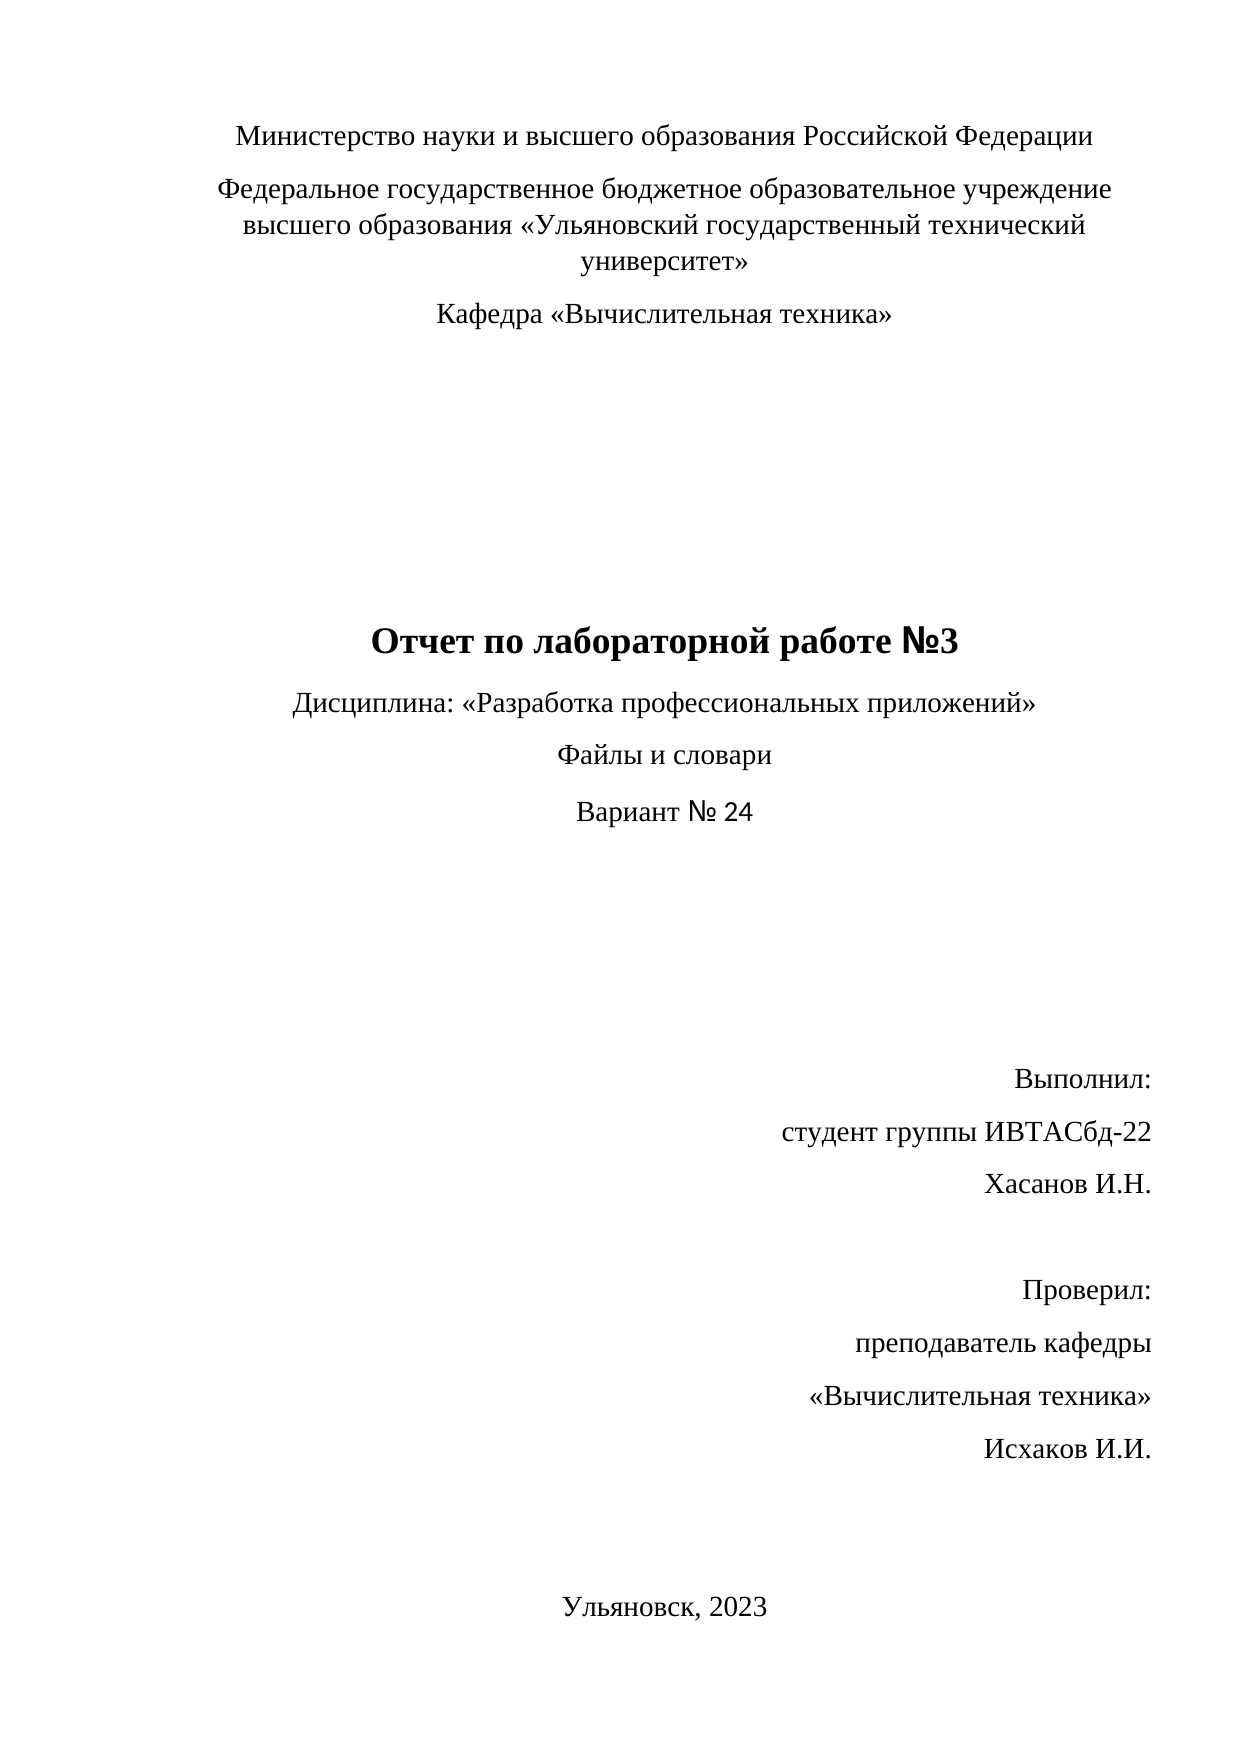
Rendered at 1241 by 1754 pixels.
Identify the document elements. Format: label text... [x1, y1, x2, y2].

text Кафедра «Вычислительная техника» [177, 296, 1152, 329]
text Министерство науки и высшего образования Российской Федерации [177, 118, 1152, 152]
text Файлы и словари [177, 737, 1152, 771]
text Отчет по лабораторной работе №3 [177, 613, 1152, 664]
text Федеральное государственное бюджетное образовательное учреждение высшего образования «Ульяновский государственный технический университет» [177, 171, 1152, 277]
text Исхаков И.И. [177, 1431, 1152, 1464]
text преподаватель кафедры [177, 1325, 1152, 1359]
text «Вычислительная техника» [177, 1378, 1152, 1411]
text Проверил: [177, 1272, 1152, 1306]
text Ульяновск, 2023 [177, 1589, 1152, 1623]
text студент группы ИВТАСбд-22 [177, 1114, 1152, 1147]
text Хасанов И.Н. [177, 1167, 1152, 1200]
text Вариант № 24 [177, 790, 1152, 830]
text Дисциплина: «Разработка профессиональных приложений» [177, 685, 1152, 718]
text Выполнил: [177, 1061, 1152, 1094]
